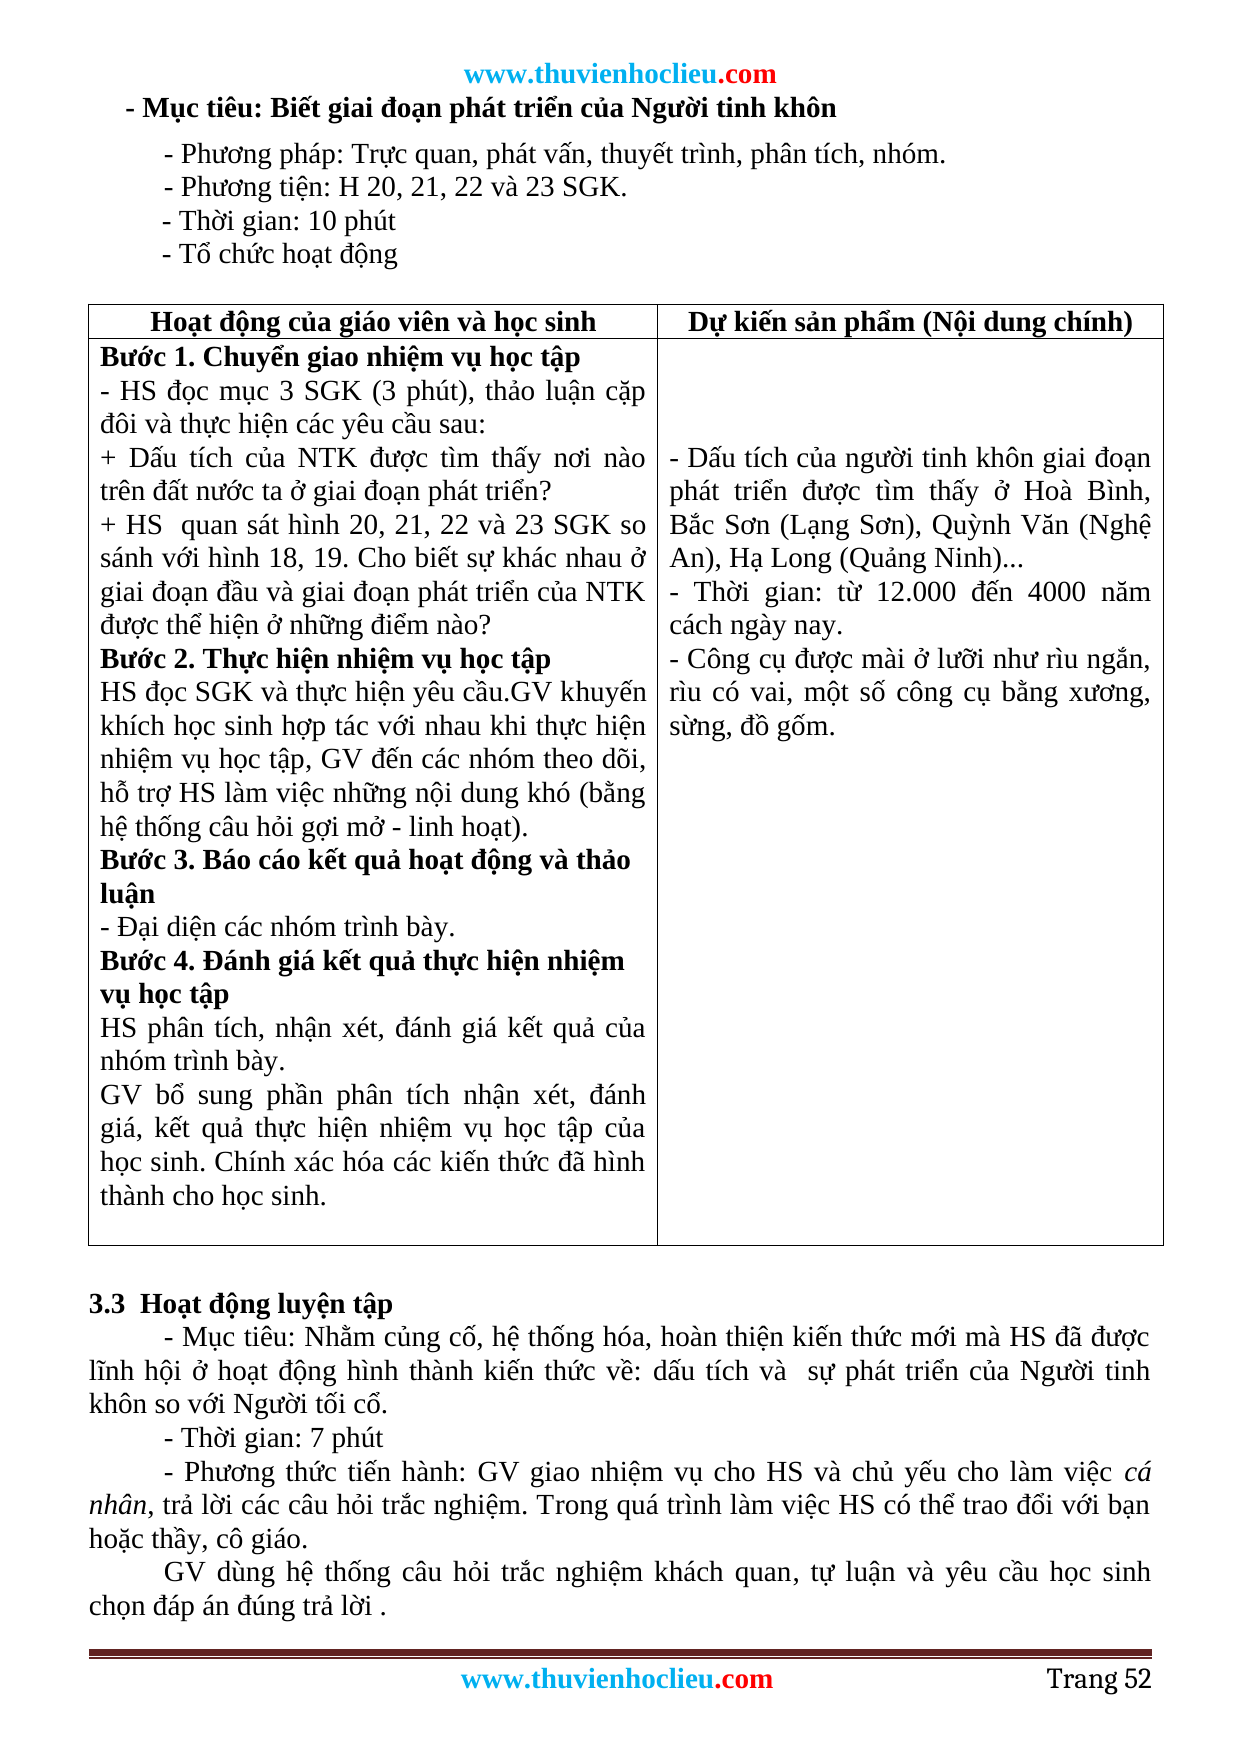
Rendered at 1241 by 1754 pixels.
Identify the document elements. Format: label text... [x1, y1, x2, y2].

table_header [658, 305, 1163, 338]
text - Mục tiêu: Nhằm củng cố, hệ thống hóa, hoàn thiện kiến thức mới mà HS đã được lĩnh hội ở hoạt động hình thành kiến thức về: dấu tích và sự phát triển của Người tinh khôn so với Người tối cổ. [89, 1319, 1152, 1420]
text - Phương thức tiến hành: GV giao nhiệm vụ cho HS và chủ yếu cho làm việc cá nhân, trả lời các câu hỏi trắc nghiệm. Trong quá trình làm việc HS có thể trao đổi với bạn hoặc thầy, cô giáo. [89, 1454, 1152, 1554]
text GV dùng hệ thống câu hỏi trắc nghiệm khách quan, tự luận và yêu cầu học sinh chọn đáp án đúng trả lời . [89, 1554, 1152, 1621]
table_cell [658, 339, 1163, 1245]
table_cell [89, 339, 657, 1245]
text 3.3 Hoạt động luyện tập [89, 1286, 1152, 1319]
text - Mục tiêu: Biết giai đoạn phát triển của Người tinh khôn [89, 90, 1152, 123]
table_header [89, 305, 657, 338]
text - Phương tiện: H 20, 21, 22 và 23 SGK. [89, 169, 1152, 203]
text - Phương pháp: Trực quan, phát vấn, thuyết trình, phân tích, nhóm. [89, 136, 1152, 169]
text - Tổ chức hoạt động [89, 236, 1152, 270]
text - Thời gian: 7 phút [89, 1420, 1152, 1454]
text - Thời gian: 10 phút [89, 203, 1152, 236]
